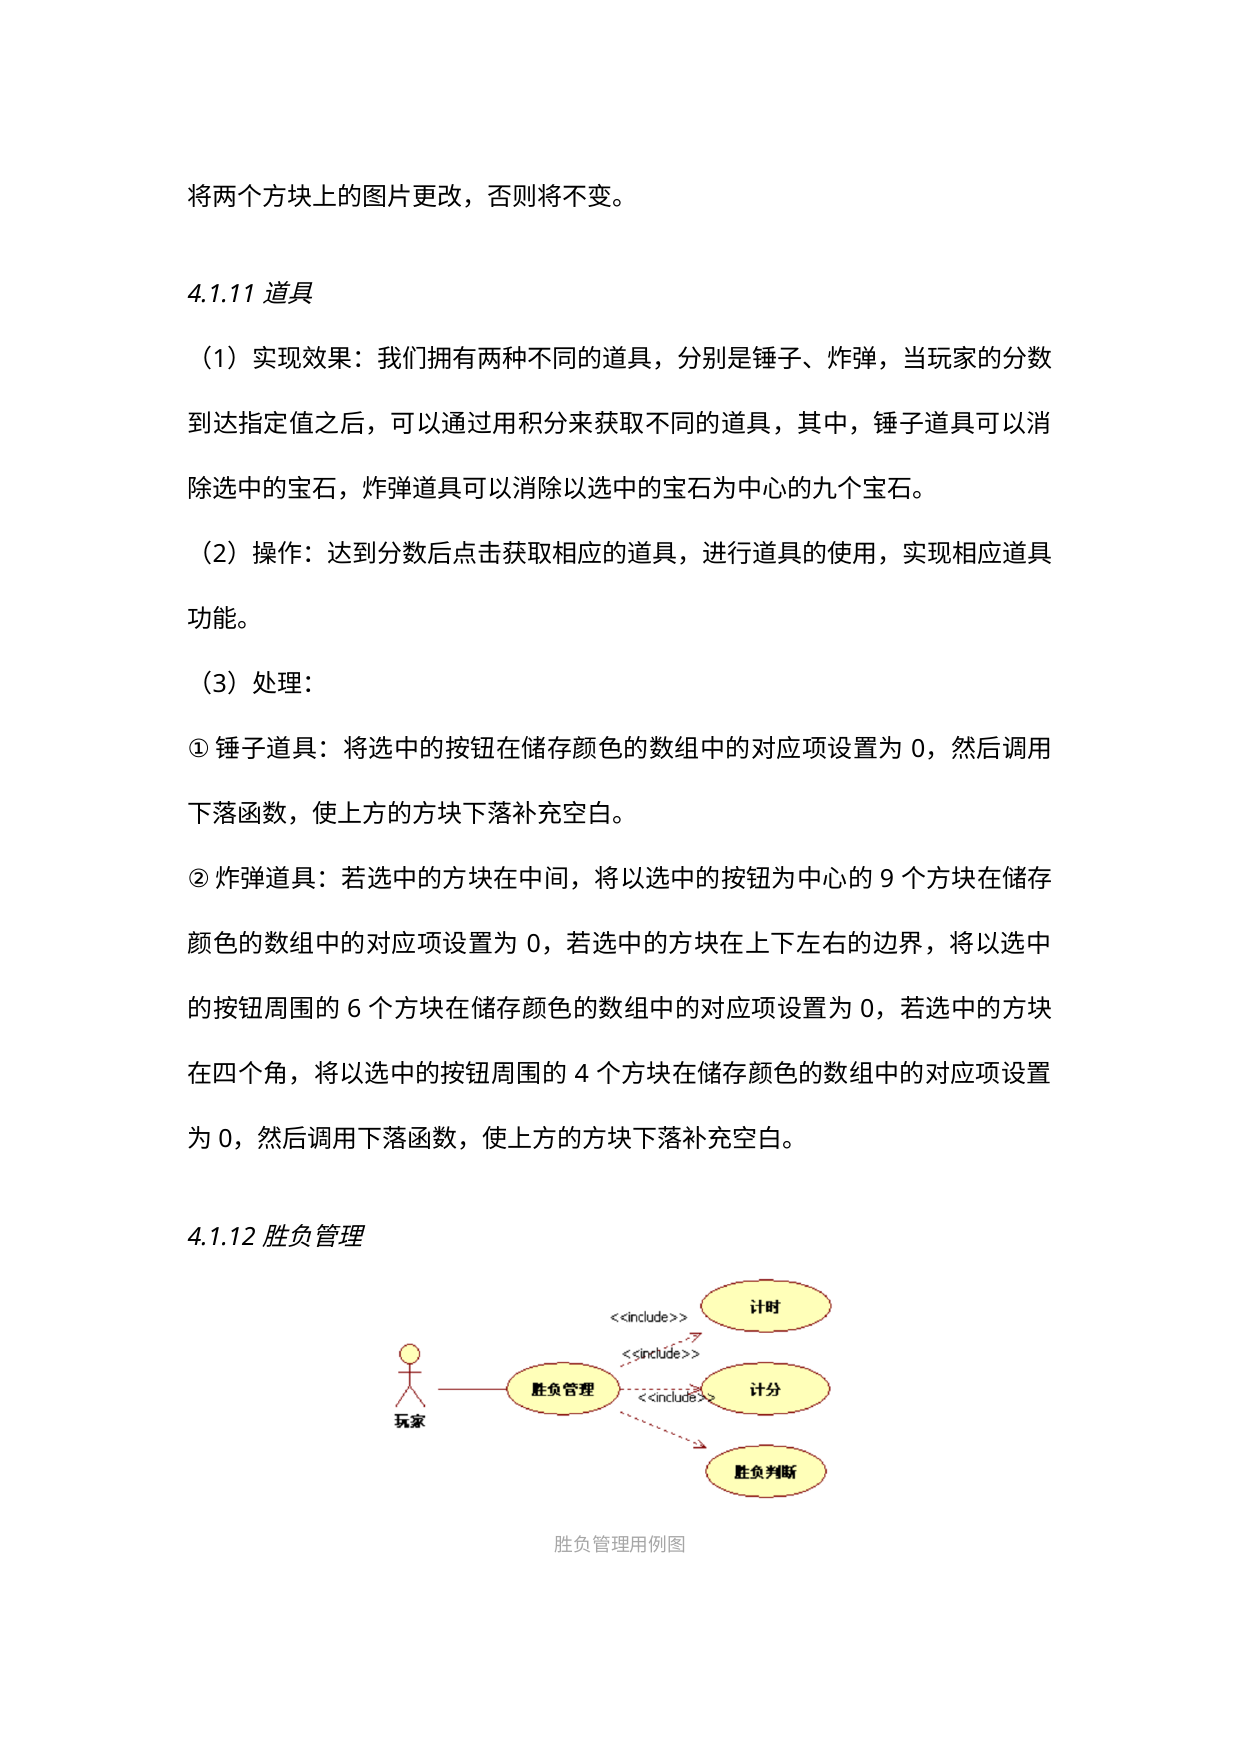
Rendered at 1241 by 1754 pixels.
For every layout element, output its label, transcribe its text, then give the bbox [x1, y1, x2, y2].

text 4.1.11 道具 [187, 259, 1053, 324]
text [187, 162, 1053, 227]
picture [297, 1267, 943, 1510]
text （2）操作：达到分数后点击获取相应的道具，进行道具的使用，实现相应道具功能。 [187, 519, 1053, 649]
text 胜负管理用例图 [187, 1527, 1053, 1559]
text ②炸弹道具：若选中的方块在中间，将以选中的按钮为中心的 9 个方块在储存颜色的数组中的对应项设置为 0，若选中的方块在上下左右的边界，将以选中的按钮周围的 6 个方块在储存颜色的数组中的对应项设置为 0，若选中的方块在四个角，将以选中的按钮周围的 4 个方块在储存颜色的数组中的对应项设置为 0，然后调用下落函数，使上方的方块下落补充空白。 [187, 844, 1053, 1169]
text 4.1.12 胜负管理 [187, 1202, 1053, 1267]
text （1）实现效果：我们拥有两种不同的道具，分别是锤子、炸弹，当玩家的分数到达指定值之后，可以通过用积分来获取不同的道具，其中，锤子道具可以消除选中的宝石，炸弹道具可以消除以选中的宝石为中心的九个宝石。 [187, 324, 1053, 519]
text ①锤子道具：将选中的按钮在储存颜色的数组中的对应项设置为 0，然后调用下落函数，使上方的方块下落补充空白。 [187, 714, 1053, 844]
text （3）处理： [187, 649, 1053, 714]
